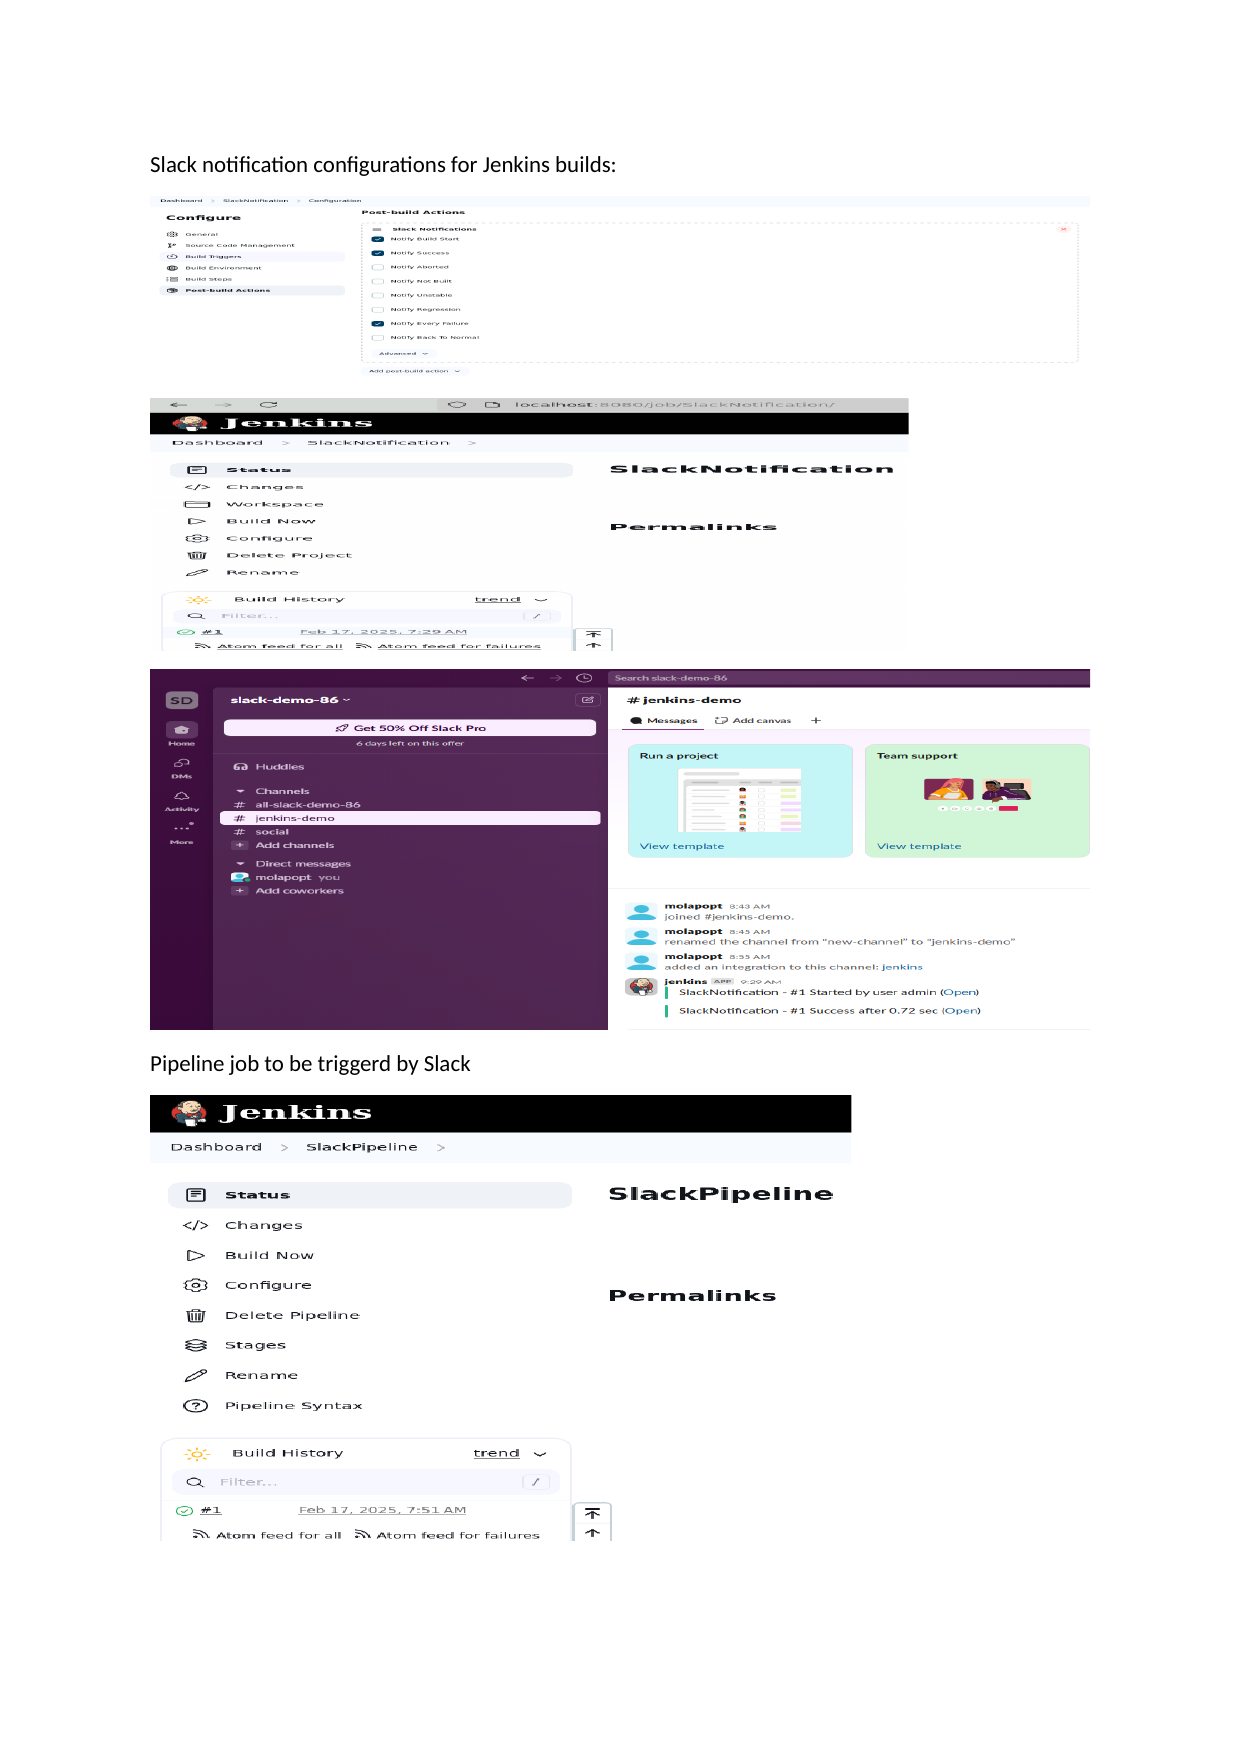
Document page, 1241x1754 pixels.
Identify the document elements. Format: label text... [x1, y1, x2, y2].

picture [150, 1095, 852, 1541]
picture [150, 196, 1091, 380]
picture [150, 398, 909, 651]
picture [150, 669, 1091, 1030]
text Slack notification configurations for Jenkins builds: [150, 150, 1090, 178]
text Pipeline job to be triggerd by Slack [150, 1049, 1090, 1077]
